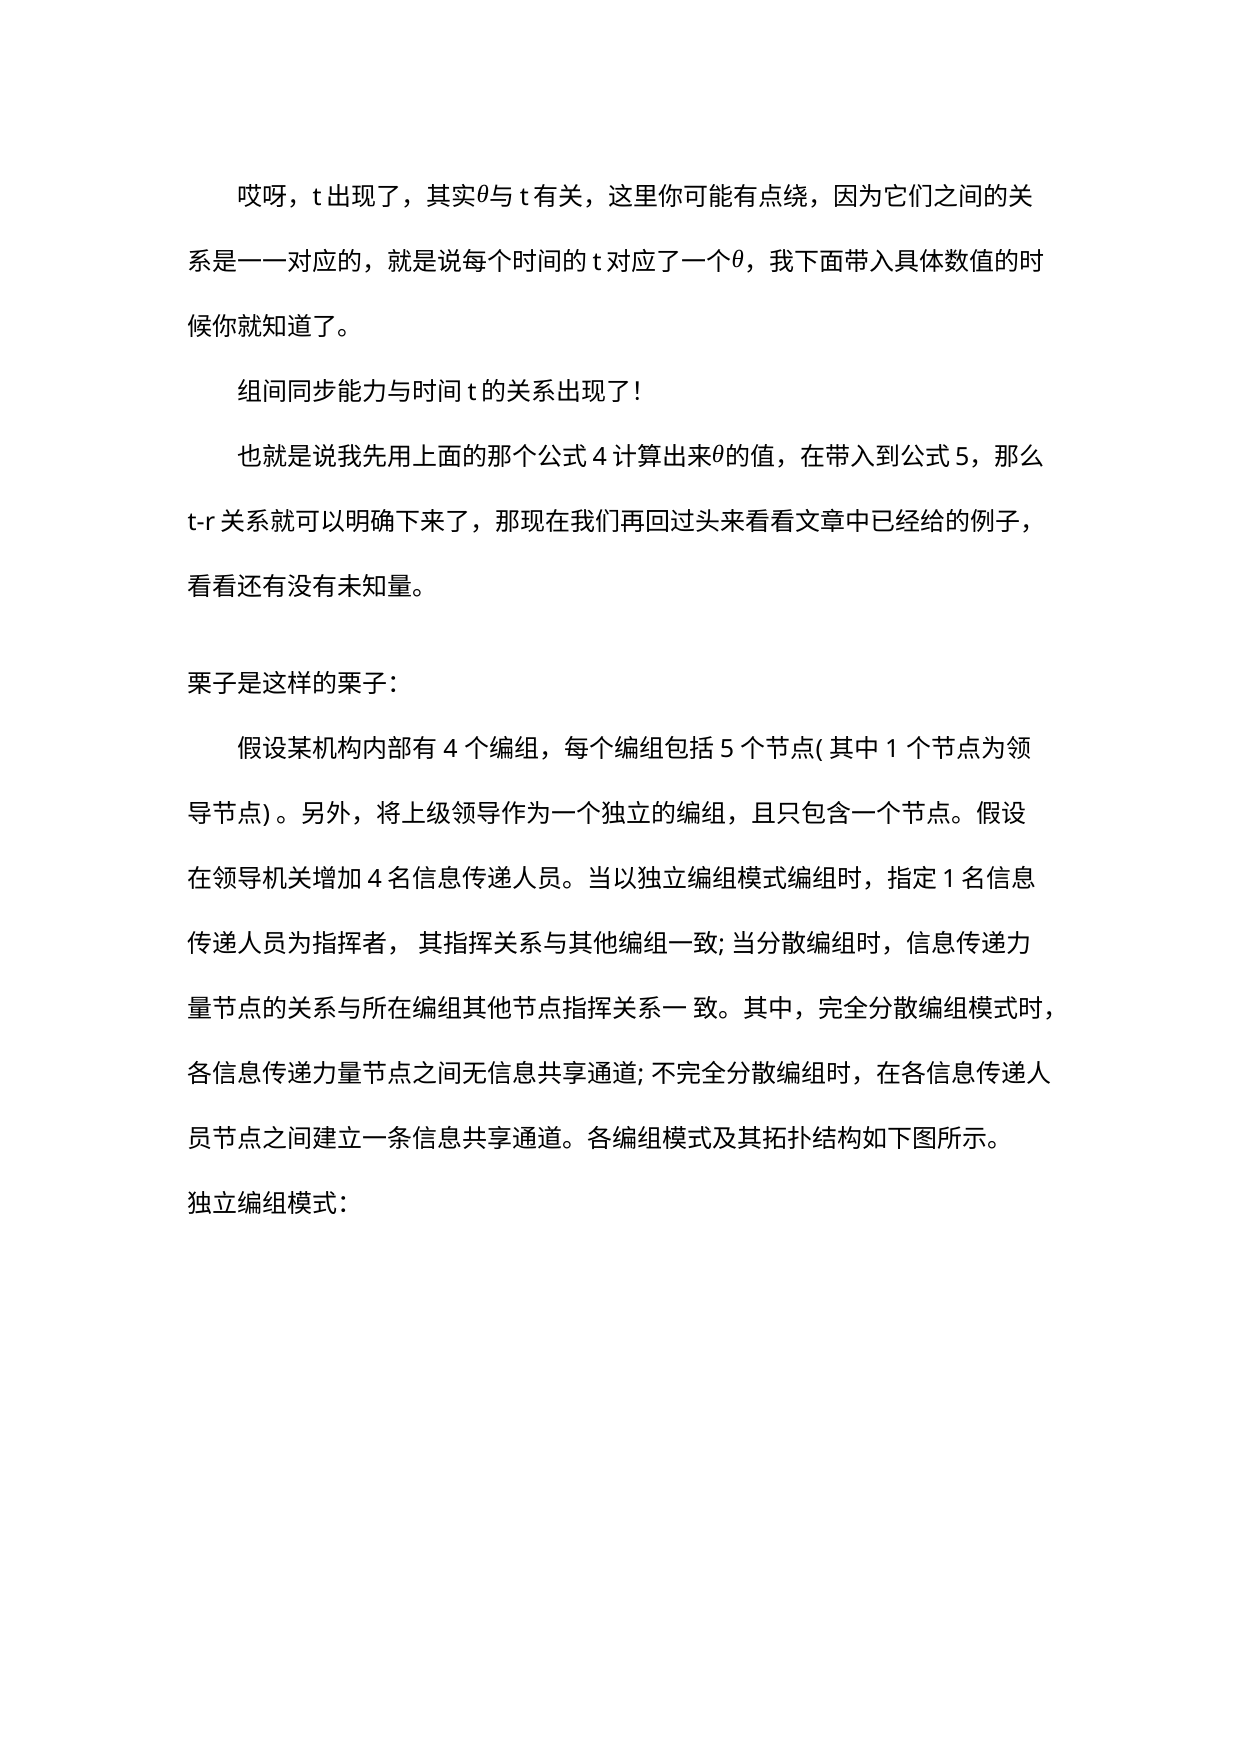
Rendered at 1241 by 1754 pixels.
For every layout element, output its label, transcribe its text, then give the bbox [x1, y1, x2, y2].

text 也就是说我先用上面的那个公式4计算出来的值，在带入到公式5，那么t-r关系就可以明确下来了，那现在我们再回过头来看看文章中已经给的例子，看看还有没有未知量。 [187, 422, 1053, 617]
text 假设某机构内部有 4 个编组，每个编组包括 5 个节点( 其中 1 个节点为领导节点) 。另外，将上级领导作为一个独立的编组，且只包含一个节点。假设 在领导机关增加4名信息传递人员。当以独立编组模式编组时，指定1名信息传递人员为指挥者， 其指挥关系与其他编组一致; 当分散编组时，信息传递力量节点的关系与所在编组其他节点指挥关系一 致。其中，完全分散编组模式时，各信息传递力量节点之间无信息共享通道; 不完全分散编组时，在各信息传递人员节点之间建立一条信息共享通道。各编组模式及其拓扑结构如下图所示。 [187, 714, 1053, 1169]
text 独立编组模式： [187, 1169, 1053, 1234]
text 栗子是这样的栗子： [187, 649, 1053, 714]
text 组间同步能力与时间t的关系出现了！ [187, 357, 1053, 422]
text 哎呀，t出现了，其实与t有关，这里你可能有点绕，因为它们之间的关系是一一对应的，就是说每个时间的t对应了一个，我下面带入具体数值的时候你就知道了。 [187, 162, 1053, 357]
